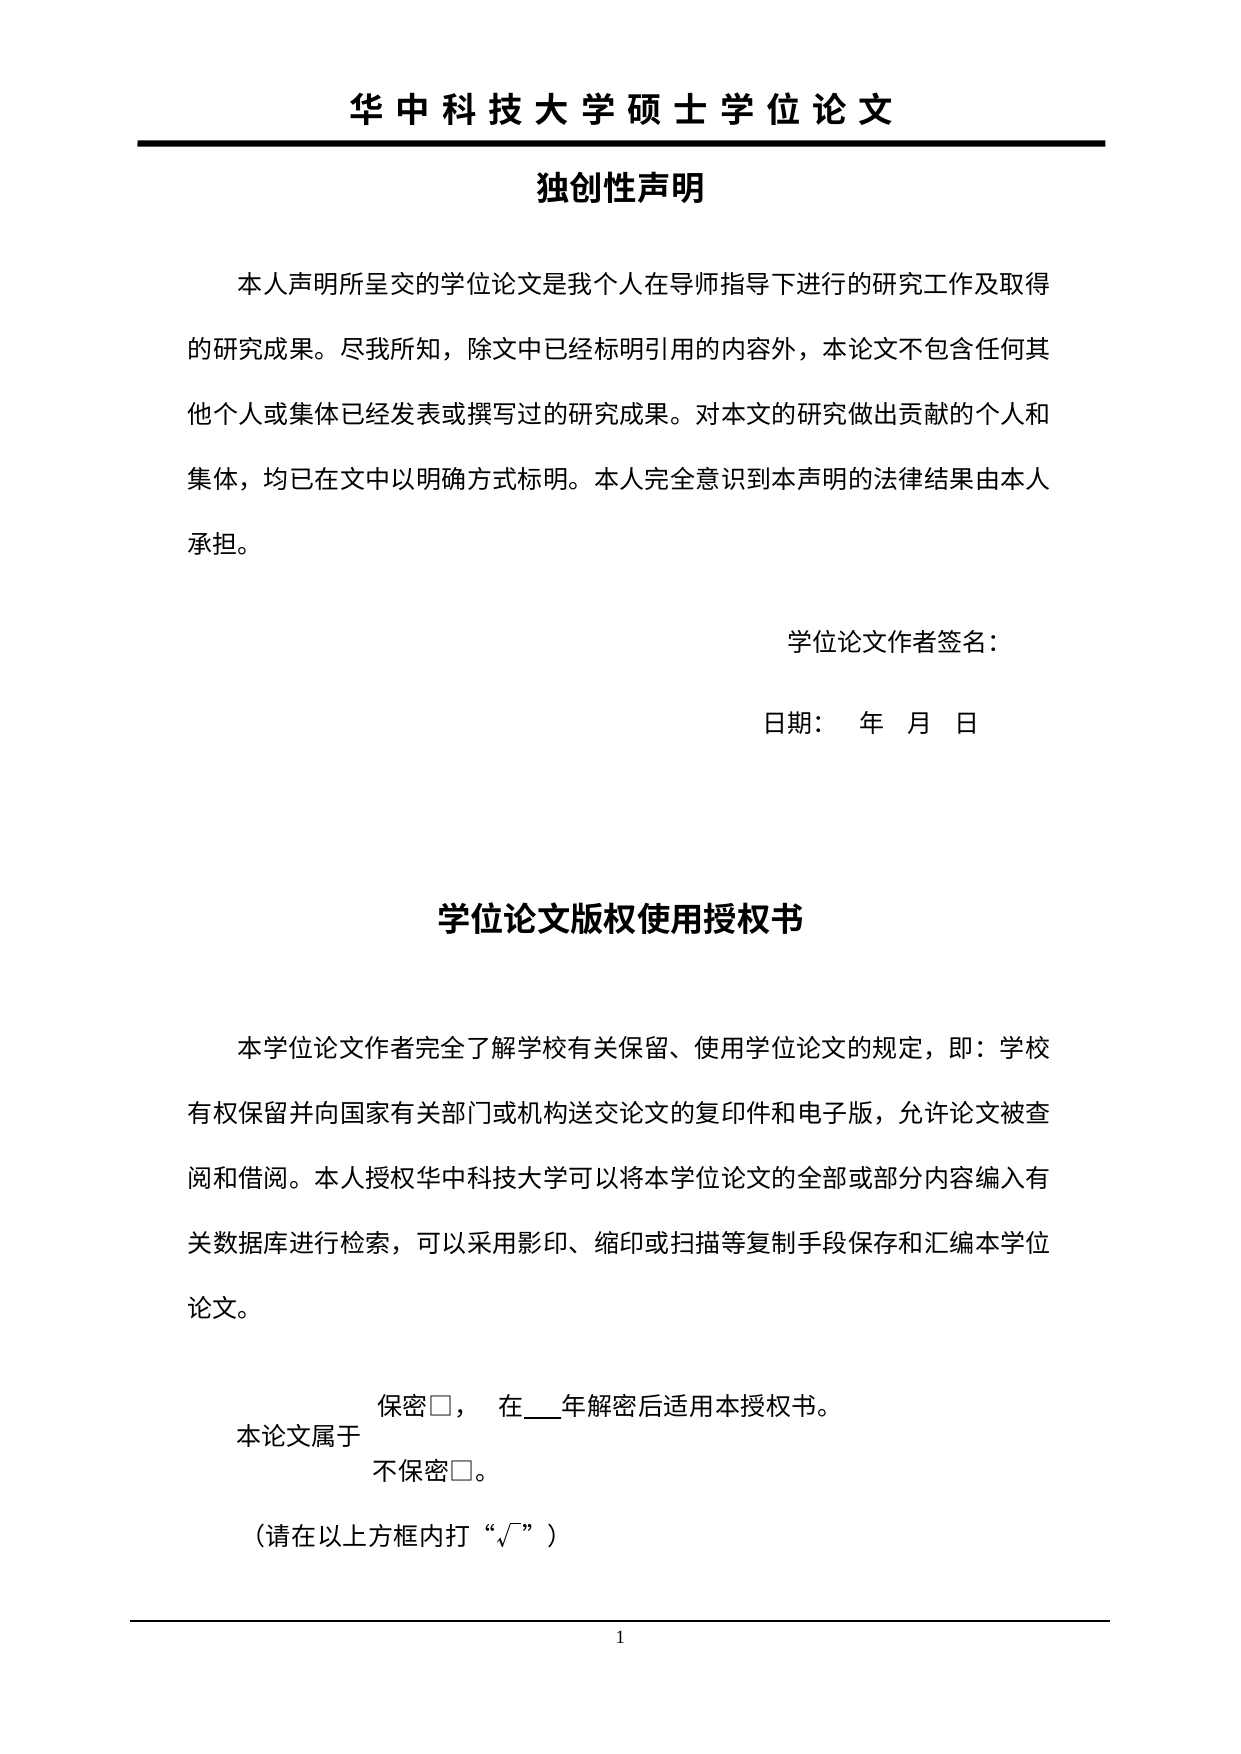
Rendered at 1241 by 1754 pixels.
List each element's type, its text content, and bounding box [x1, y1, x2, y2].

text 独创性声明 [187, 153, 1053, 218]
text 日期： 年 月 日 [637, 689, 1053, 754]
text 本人声明所呈交的学位论文是我个人在导师指导下进行的研究工作及取得的研究成果。尽我所知，除文中已经标明引用的内容外，本论文不包含任何其他个人或集体已经发表或撰写过的研究成果。对本文的研究做出贡献的个人和集体，均已在文中以明确方式标明。本人完全意识到本声明的法律结果由本人承担。 [187, 251, 1053, 576]
text 保密□， 在 年解密后适用本授权书。 [187, 1372, 1053, 1437]
text 本学位论文作者完全了解学校有关保留、使用学位论文的规定，即：学校有权保留并向国家有关部门或机构送交论文的复印件和电子版，允许论文被查阅和借阅。本人授权华中科技大学可以将本学位论文的全部或部分内容编入有关数据库进行检索，可以采用影印、缩印或扫描等复制手段保存和汇编本学位论文。 [187, 1014, 1053, 1339]
text 学位论文作者签名： [637, 608, 1053, 673]
text 学位论文版权使用授权书 [187, 884, 1053, 949]
text 不保密□。 [187, 1437, 1053, 1502]
text （请在以上方框内打“√”） [187, 1502, 1053, 1567]
